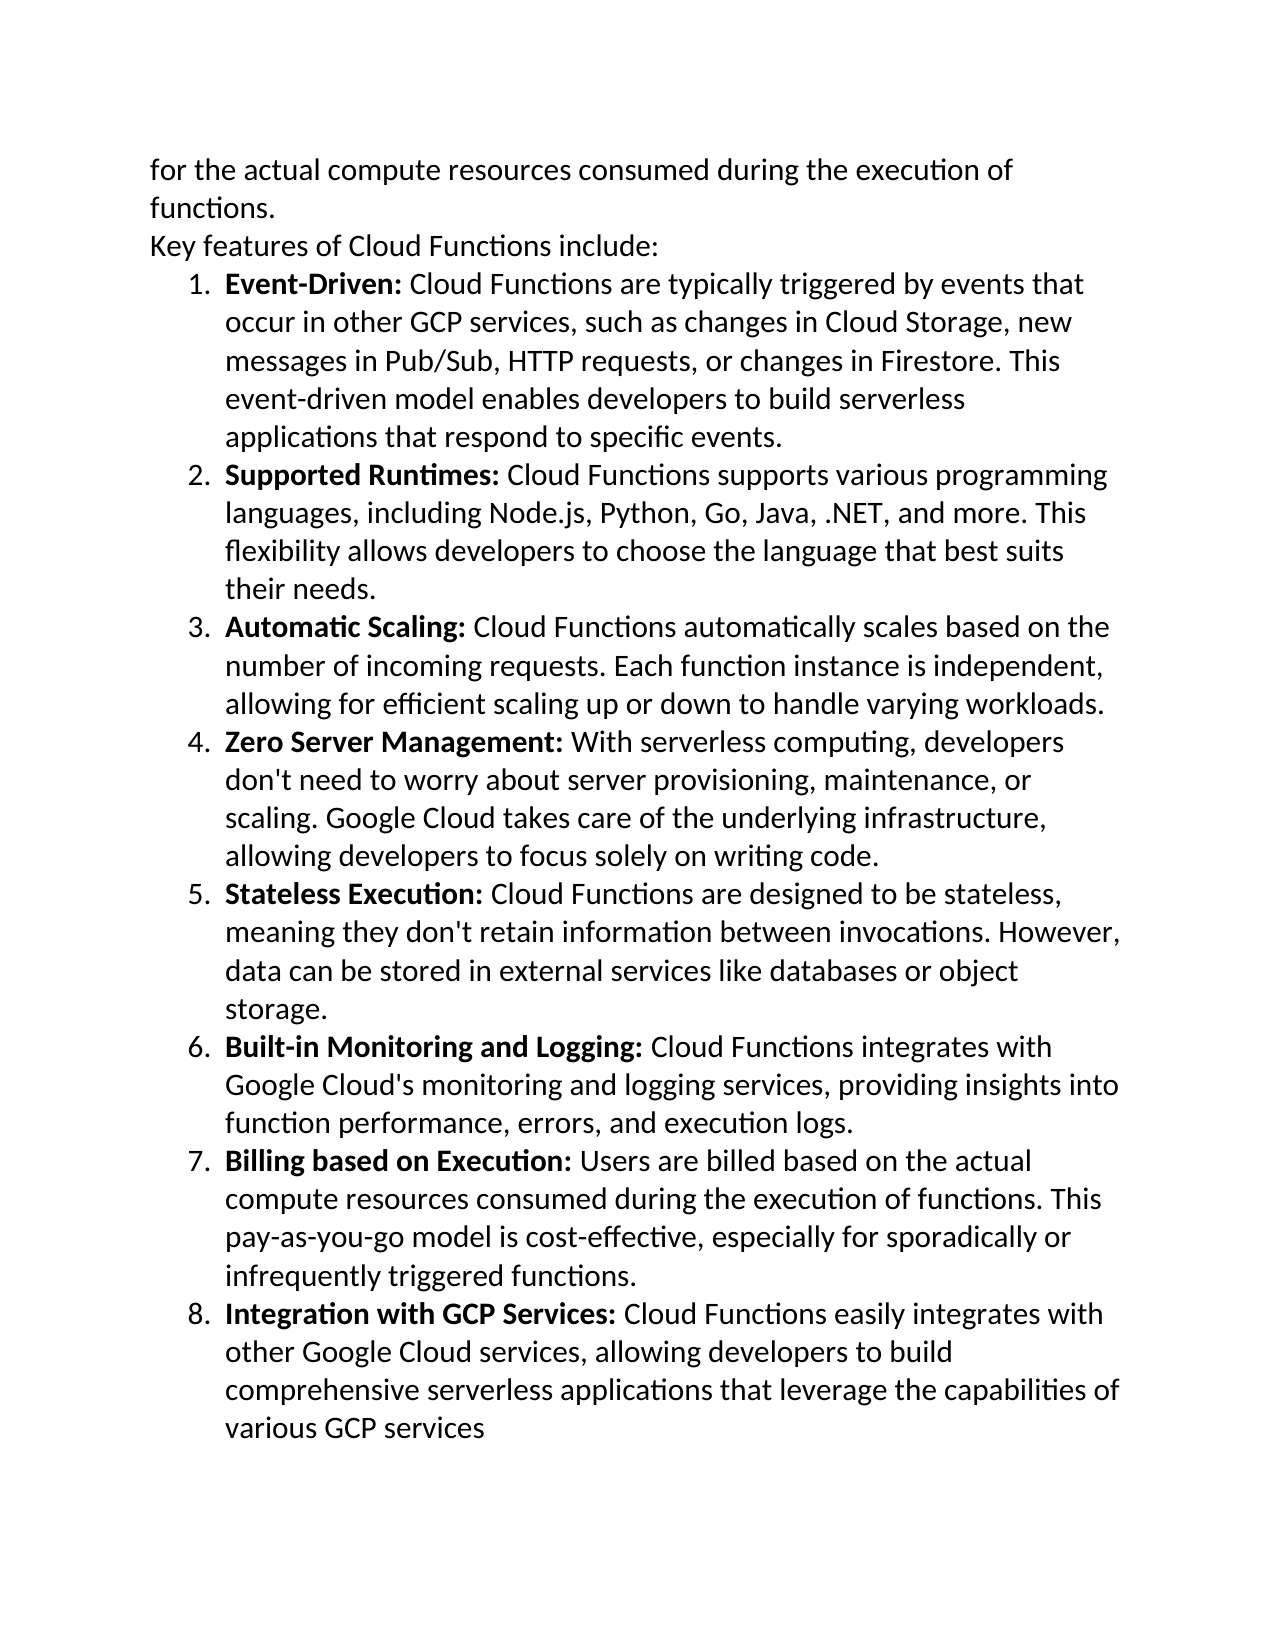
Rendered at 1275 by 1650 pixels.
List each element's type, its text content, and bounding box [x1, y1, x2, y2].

list Built-in Monitoring and Logging: Cloud Functions integrates with Google Cloud's monitoring and logging services, providing insights into function performance, errors, and execution logs. [187, 1027, 1125, 1141]
list Zero Server Management: With serverless computing, developers don't need to worry about server provisioning, maintenance, or scaling. Google Cloud takes care of the underlying infrastructure, allowing developers to focus solely on writing code. [187, 722, 1125, 874]
text Key features of Cloud Functions include: [150, 226, 1125, 264]
list Supported Runtimes: Cloud Functions supports various programming languages, including Node.js, Python, Go, Java, .NET, and more. This flexibility allows developers to choose the language that best suits their needs. [187, 455, 1125, 607]
list Integration with GCP Services: Cloud Functions easily integrates with other Google Cloud services, allowing developers to build comprehensive serverless applications that leverage the capabilities of various GCP services [187, 1294, 1125, 1446]
list Stateless Execution: Cloud Functions are designed to be stateless, meaning they don't retain information between invocations. However, data can be stored in external services like databases or object storage. [187, 874, 1125, 1027]
list Billing based on Execution: Users are billed based on the actual compute resources consumed during the execution of functions. This pay-as-you-go model is cost-effective, especially for sporadically or infrequently triggered functions. [187, 1141, 1125, 1294]
list Automatic Scaling: Cloud Functions automatically scales based on the number of incoming requests. Each function instance is independent, allowing for efficient scaling up or down to handle varying workloads. [187, 607, 1125, 722]
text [150, 150, 1125, 226]
list Event-Driven: Cloud Functions are typically triggered by events that occur in other GCP services, such as changes in Cloud Storage, new messages in Pub/Sub, HTTP requests, or changes in Firestore. This event-driven model enables developers to build serverless applications that respond to specific events. [187, 264, 1125, 455]
